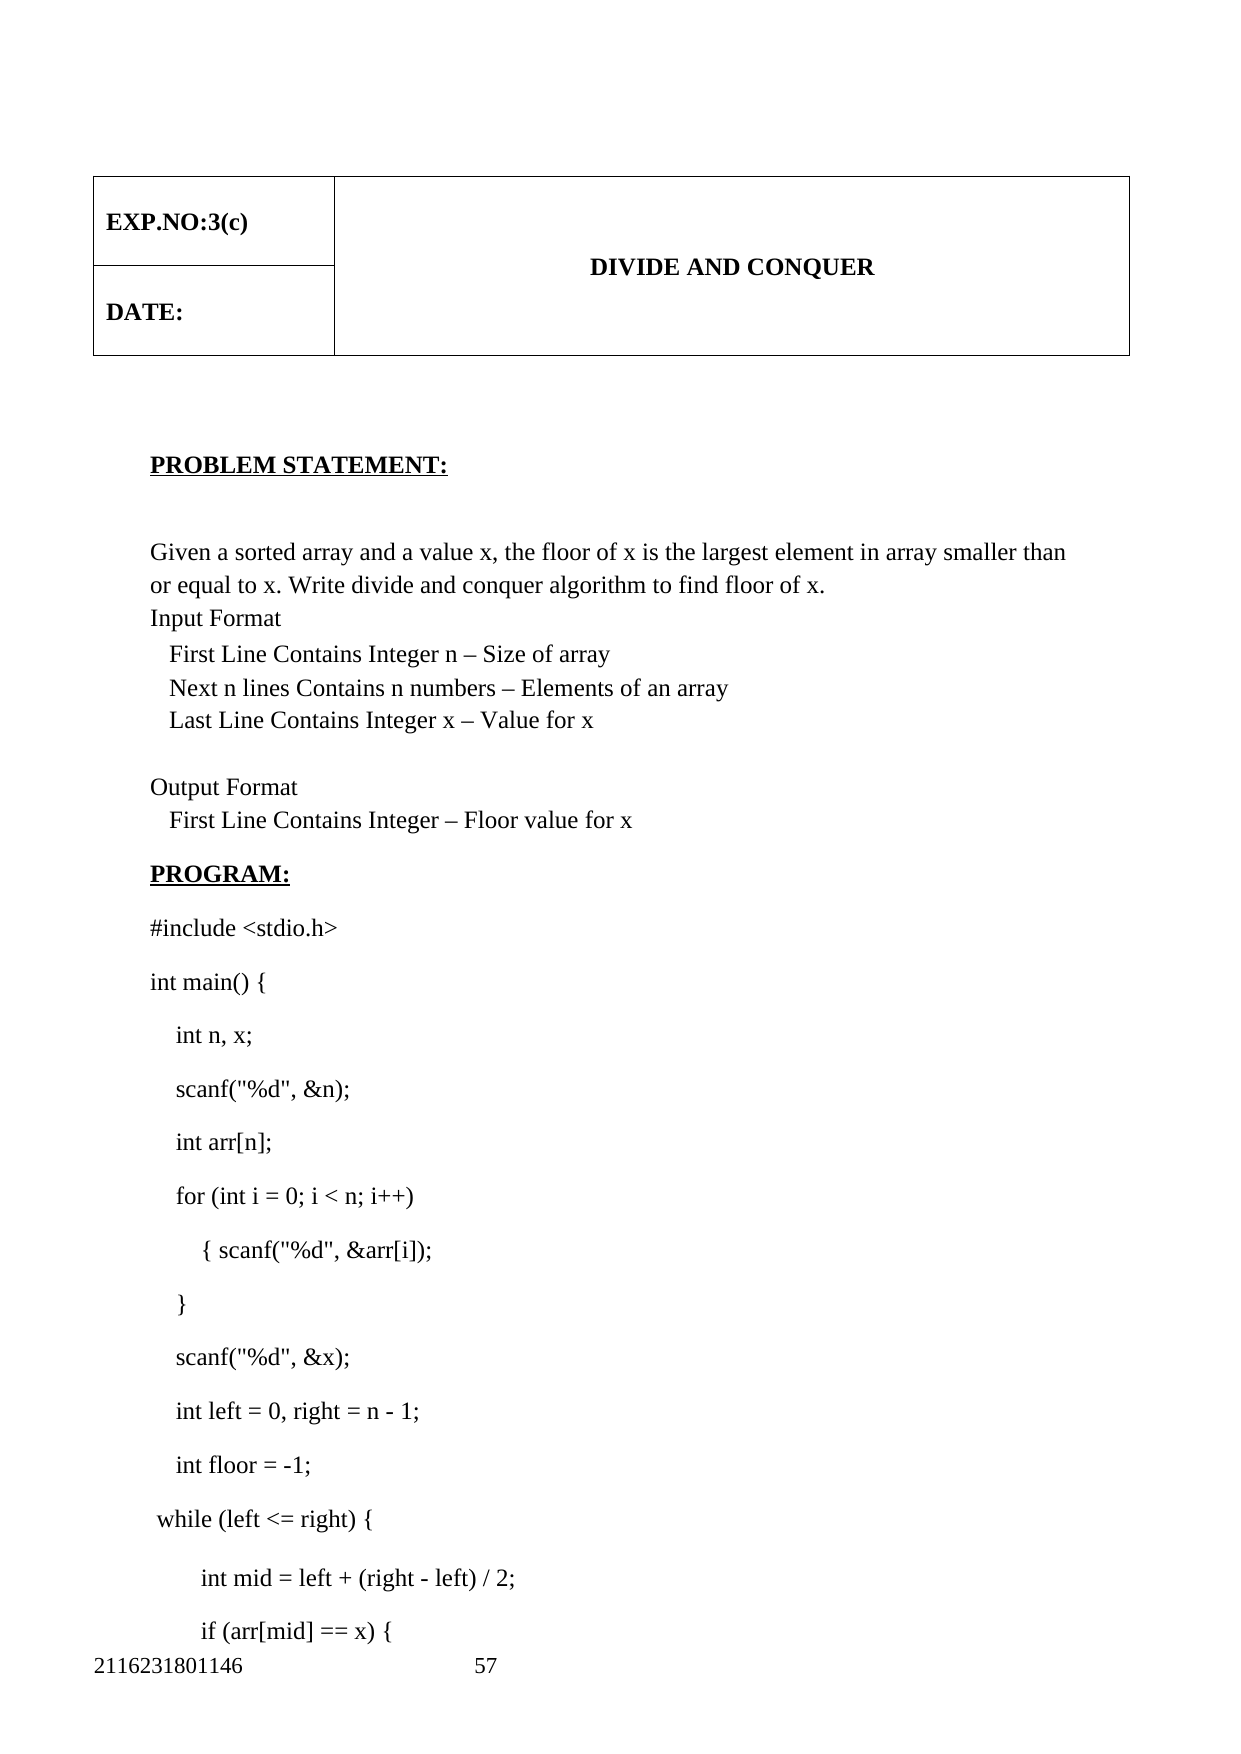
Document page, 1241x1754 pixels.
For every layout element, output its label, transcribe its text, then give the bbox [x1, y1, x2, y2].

text PROGRAM: [150, 859, 1155, 888]
text } [176, 1289, 1155, 1318]
text Input Format [150, 603, 1155, 631]
text int left = 0, right = n - 1; int floor = -1; [176, 1396, 437, 1479]
text #include <stdio.h> int main() { [150, 913, 338, 995]
table_cell DATE: [94, 266, 334, 355]
text int n, x; scanf("%d", &n); int arr[n]; [176, 1021, 350, 1156]
text Output Format [150, 772, 1155, 800]
text First Line Contains Integer n – Size of array [169, 639, 1155, 668]
text PROBLEM STATEMENT: [150, 450, 1155, 479]
table_header DIVIDE AND CONQUER [335, 177, 1129, 355]
text for (int i = 0; i < n; i++) { scanf("%d", &arr[i]); [176, 1181, 441, 1264]
text First Line Contains Integer – Floor value for x [169, 805, 1155, 834]
text while (left <= right) { [156, 1504, 1155, 1533]
text Given a sorted array and a value x, the floor of x is the largest element in array smaller than or equal to x. Write divide and conquer algorithm to find floor of x. [150, 537, 1078, 598]
text int mid = left + (right - left) / 2; if (arr[mid] == x) { [201, 1563, 524, 1645]
text scanf("%d", &x); [176, 1342, 1155, 1371]
table_header EXP.NO:3(c) [94, 177, 334, 265]
text Next n lines Contains n numbers – Elements of an array Last Line Contains Integer x – Value for x [169, 673, 765, 734]
